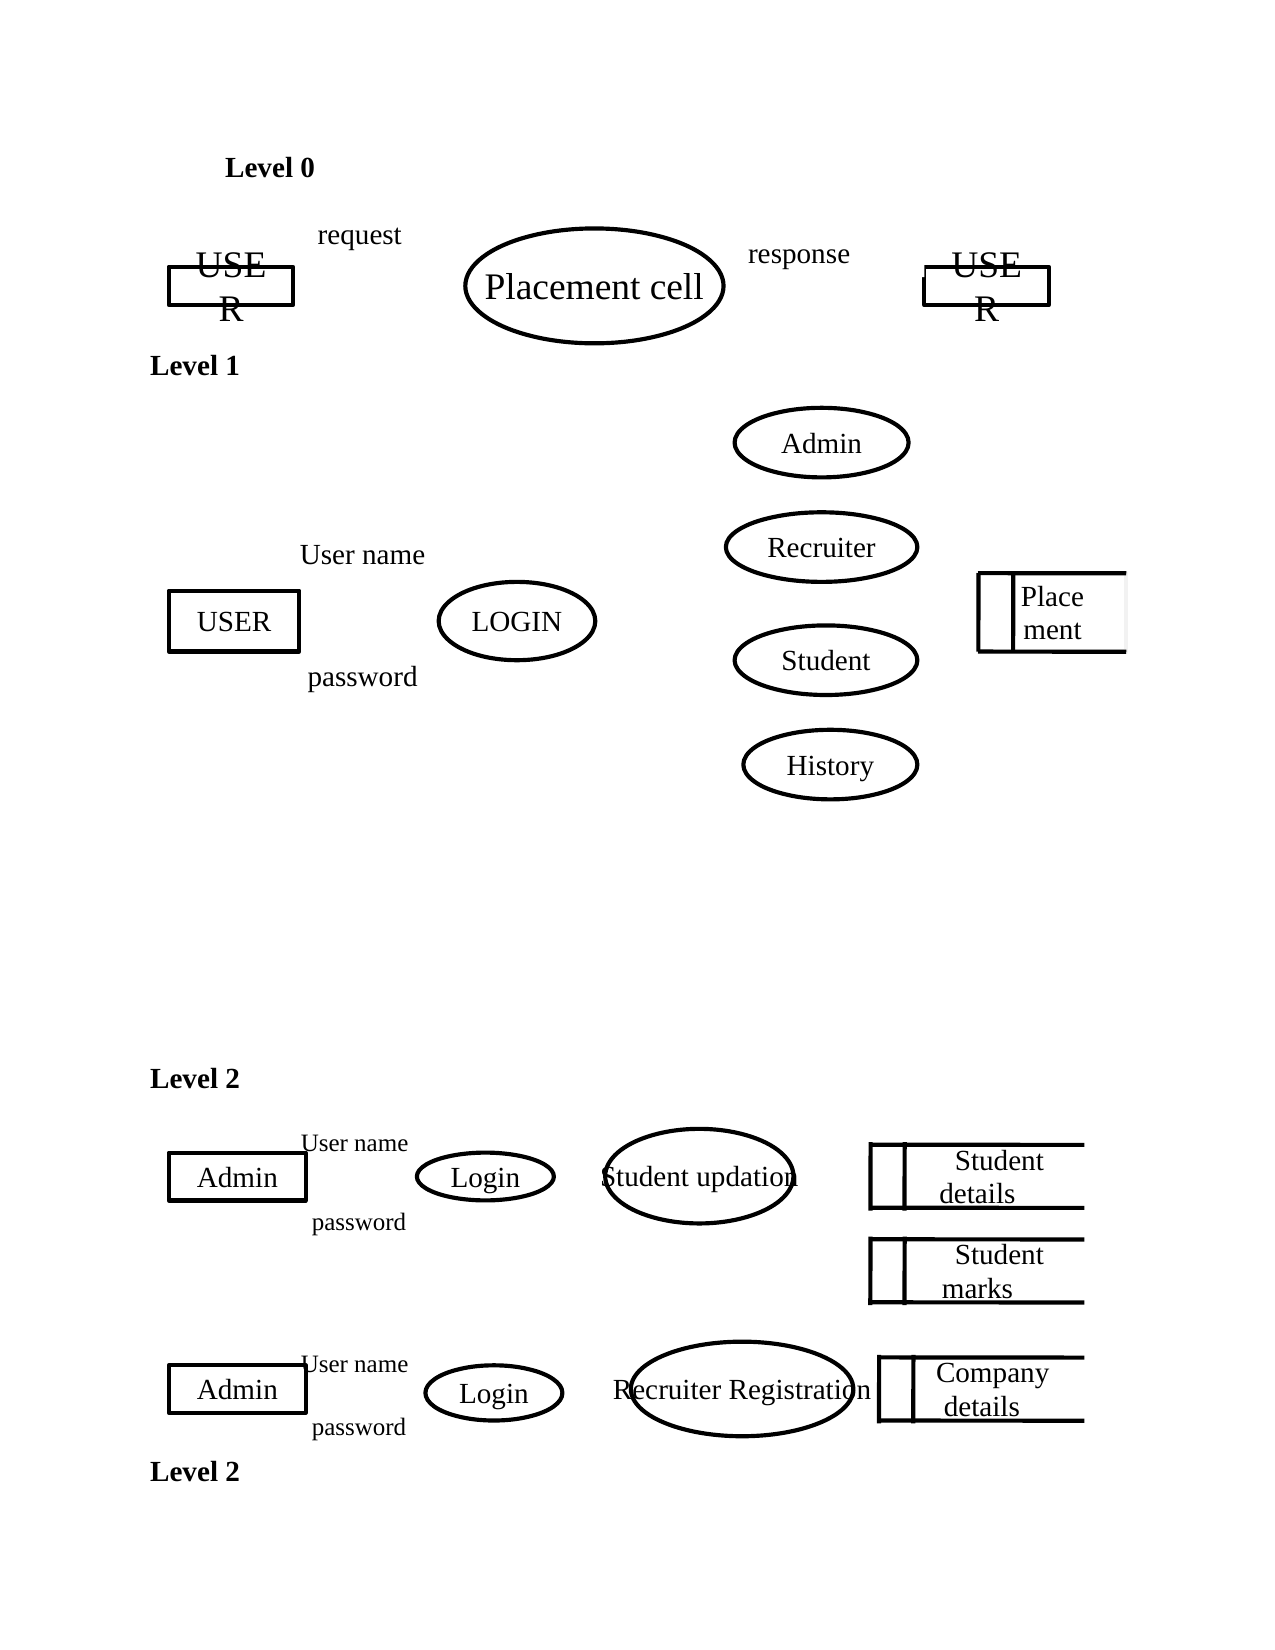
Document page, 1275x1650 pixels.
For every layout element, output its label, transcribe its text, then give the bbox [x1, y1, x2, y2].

text Level 2 [150, 1062, 1125, 1095]
text Level 1 [150, 209, 1125, 382]
text Level 2 [150, 1121, 1125, 1487]
text Level 0 [150, 150, 1125, 183]
